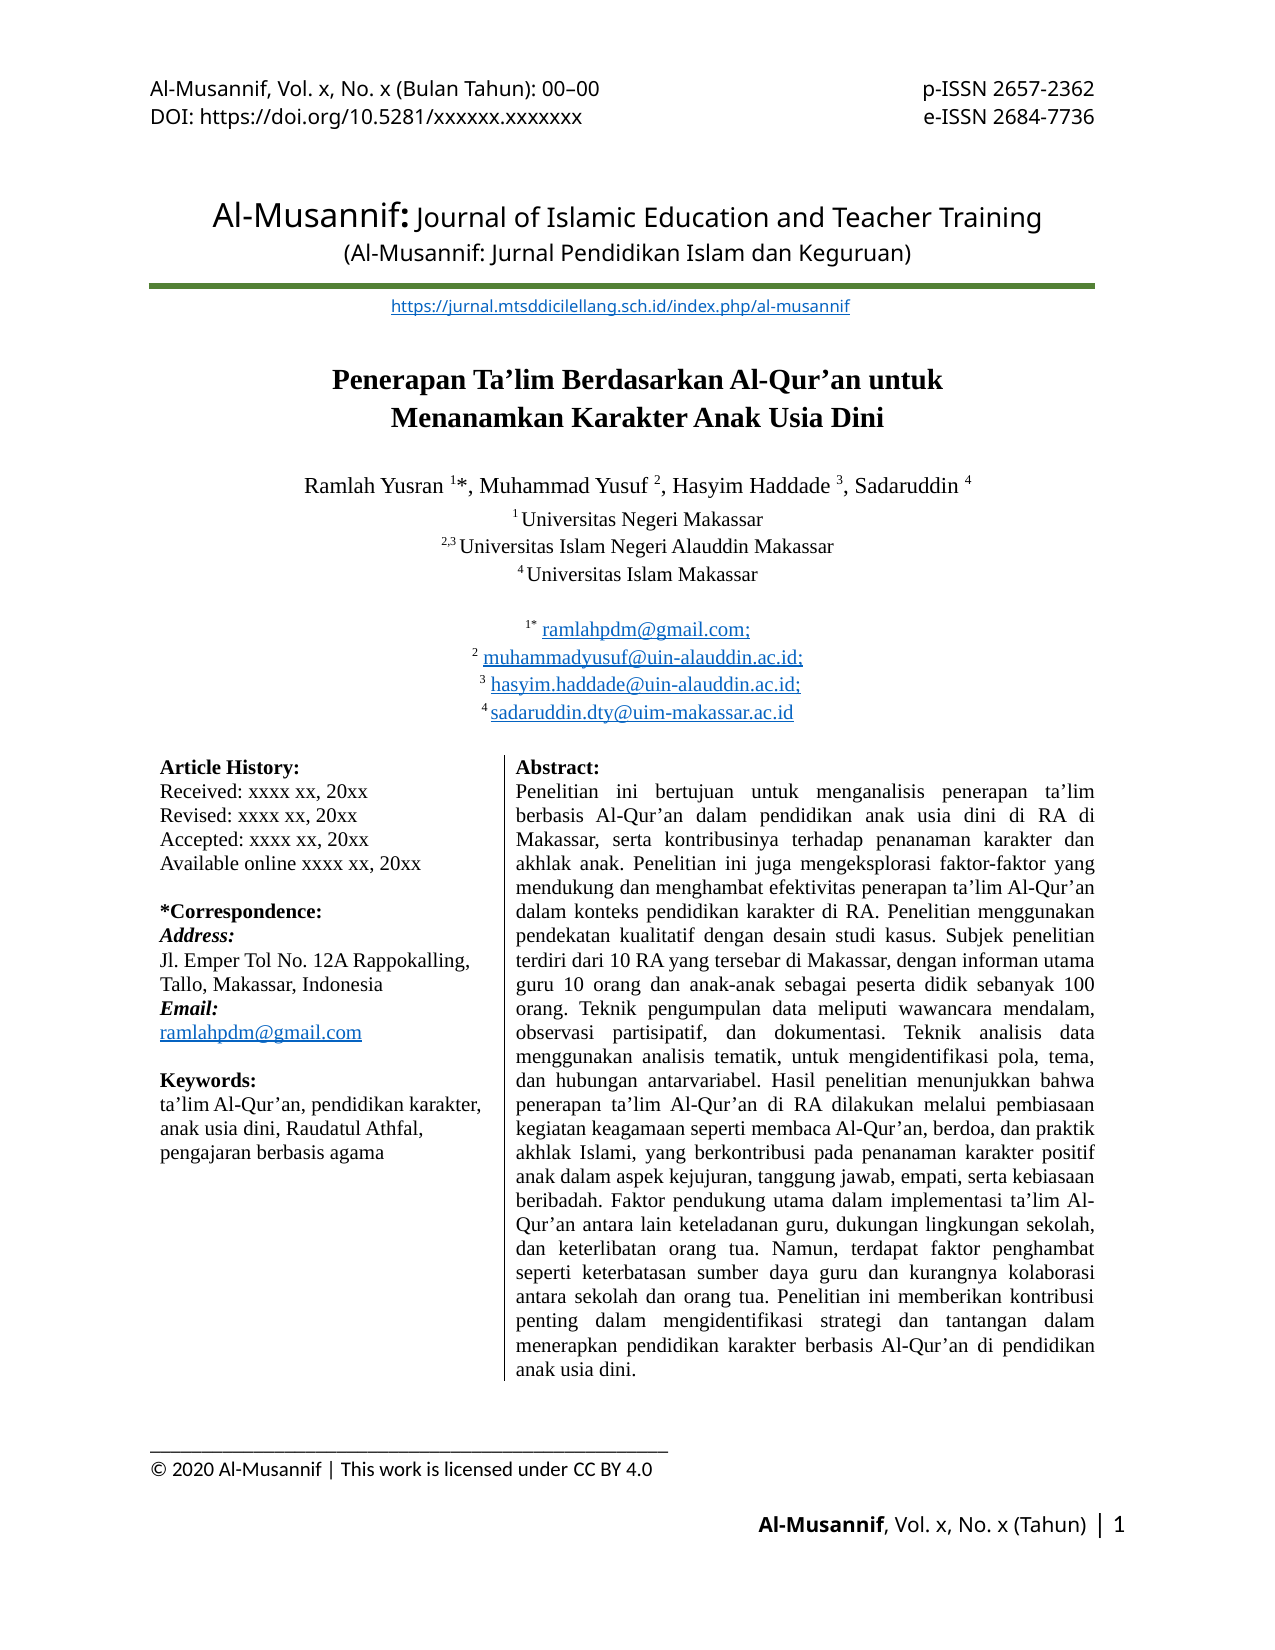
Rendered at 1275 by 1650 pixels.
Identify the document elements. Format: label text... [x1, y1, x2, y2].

text 1* ramlahpdm@gmail.com; [150, 617, 1125, 641]
text Ramlah Yusran 1*, Muhammad Yusuf 2, Hasyim Haddade 3, Sadaruddin 4 [150, 472, 1125, 498]
table_header Abstract: Penelitian ini bertujuan untuk menganalisis penerapan ta’lim berbasis Al-Qur’an dalam pendidikan anak usia dini di RA di Makassar, serta kontribusinya terhadap penanaman karakter dan akhlak anak. Penelitian ini juga mengeksplorasi faktor-faktor yang mendukung dan menghambat efektivitas penerapan ta’lim Al-Qur’an dalam konteks pendidikan karakter di RA. Penelitian menggunakan pendekatan kualitatif dengan desain studi kasus. Subjek penelitian terdiri dari 10 RA yang tersebar di Makassar, dengan informan utama guru 10 orang dan anak-anak sebagai peserta didik sebanyak 100 orang. Teknik pengumpulan data meliputi wawancara mendalam, observasi partisipatif, dan dokumentasi. Teknik analisis data menggunakan analisis tematik, untuk mengidentifikasi pola, tema, dan hubungan antarvariabel. Hasil penelitian menunjukkan bahwa penerapan ta’lim Al-Qur’an di RA dilakukan melalui pembiasaan kegiatan keagamaan seperti membaca Al-Qur’an, berdoa, dan praktik akhlak Islami, yang berkontribusi pada penanaman karakter positif anak dalam aspek kejujuran, tanggung jawab, empati, serta kebiasaan beribadah. Faktor pendukung utama dalam implementasi ta’lim Al-Qur’an antara lain keteladanan guru, dukungan lingkungan sekolah, dan keterlibatan orang tua. Namun, terdapat faktor penghambat seperti keterbatasan sumber daya guru dan kurangnya kolaborasi antara sekolah dan orang tua. Penelitian ini memberikan kontribusi penting dalam mengidentifikasi strategi dan tantangan dalam menerapkan pendidikan karakter berbasis Al-Qur’an di pendidikan anak usia dini. [505, 755, 1096, 1381]
text https://jurnal.mtsddicilellang.sch.id/index.php/al-musannif [150, 295, 1017, 318]
text Menanamkan Karakter Anak Usia Dini [150, 401, 1125, 434]
text 1 Universitas Negeri Makassar [150, 507, 1125, 531]
table_header Article History: Received: xxxx xx, 20xx Revised: xxxx xx, 20xx Accepted: xxxx xx, 20xx Available online xxxx xx, 20xx *Correspondence: Address: Jl. Emper Tol No. 12A Rappokalling, Tallo, Makassar, Indonesia Email: ramlahpdm@gmail.com Keywords: ta’lim Al-Qur’an, pendidikan karakter, anak usia dini, Raudatul Athfal, pengajaran berbasis agama [149, 755, 504, 1381]
text 2,3 Universitas Islam Negeri Alauddin Makassar [150, 534, 1125, 558]
text 4 sadaruddin.dty@uim-makassar.ac.id [150, 700, 1125, 724]
text Penerapan Ta’lim Berdasarkan Al-Qur’an untuk [150, 362, 1125, 396]
text 2 muhammadyusuf@uin-alauddin.ac.id; [150, 644, 1125, 669]
text 4 Universitas Islam Makassar [150, 562, 1125, 586]
text 3 hasyim.haddade@uin-alauddin.ac.id; [150, 672, 1125, 696]
table_header Al-Musannif: Journal of Islamic Education and Teacher Training (Al-Musannif: Jurnal Pendidikan Islam dan Keguruan) [149, 192, 1095, 283]
